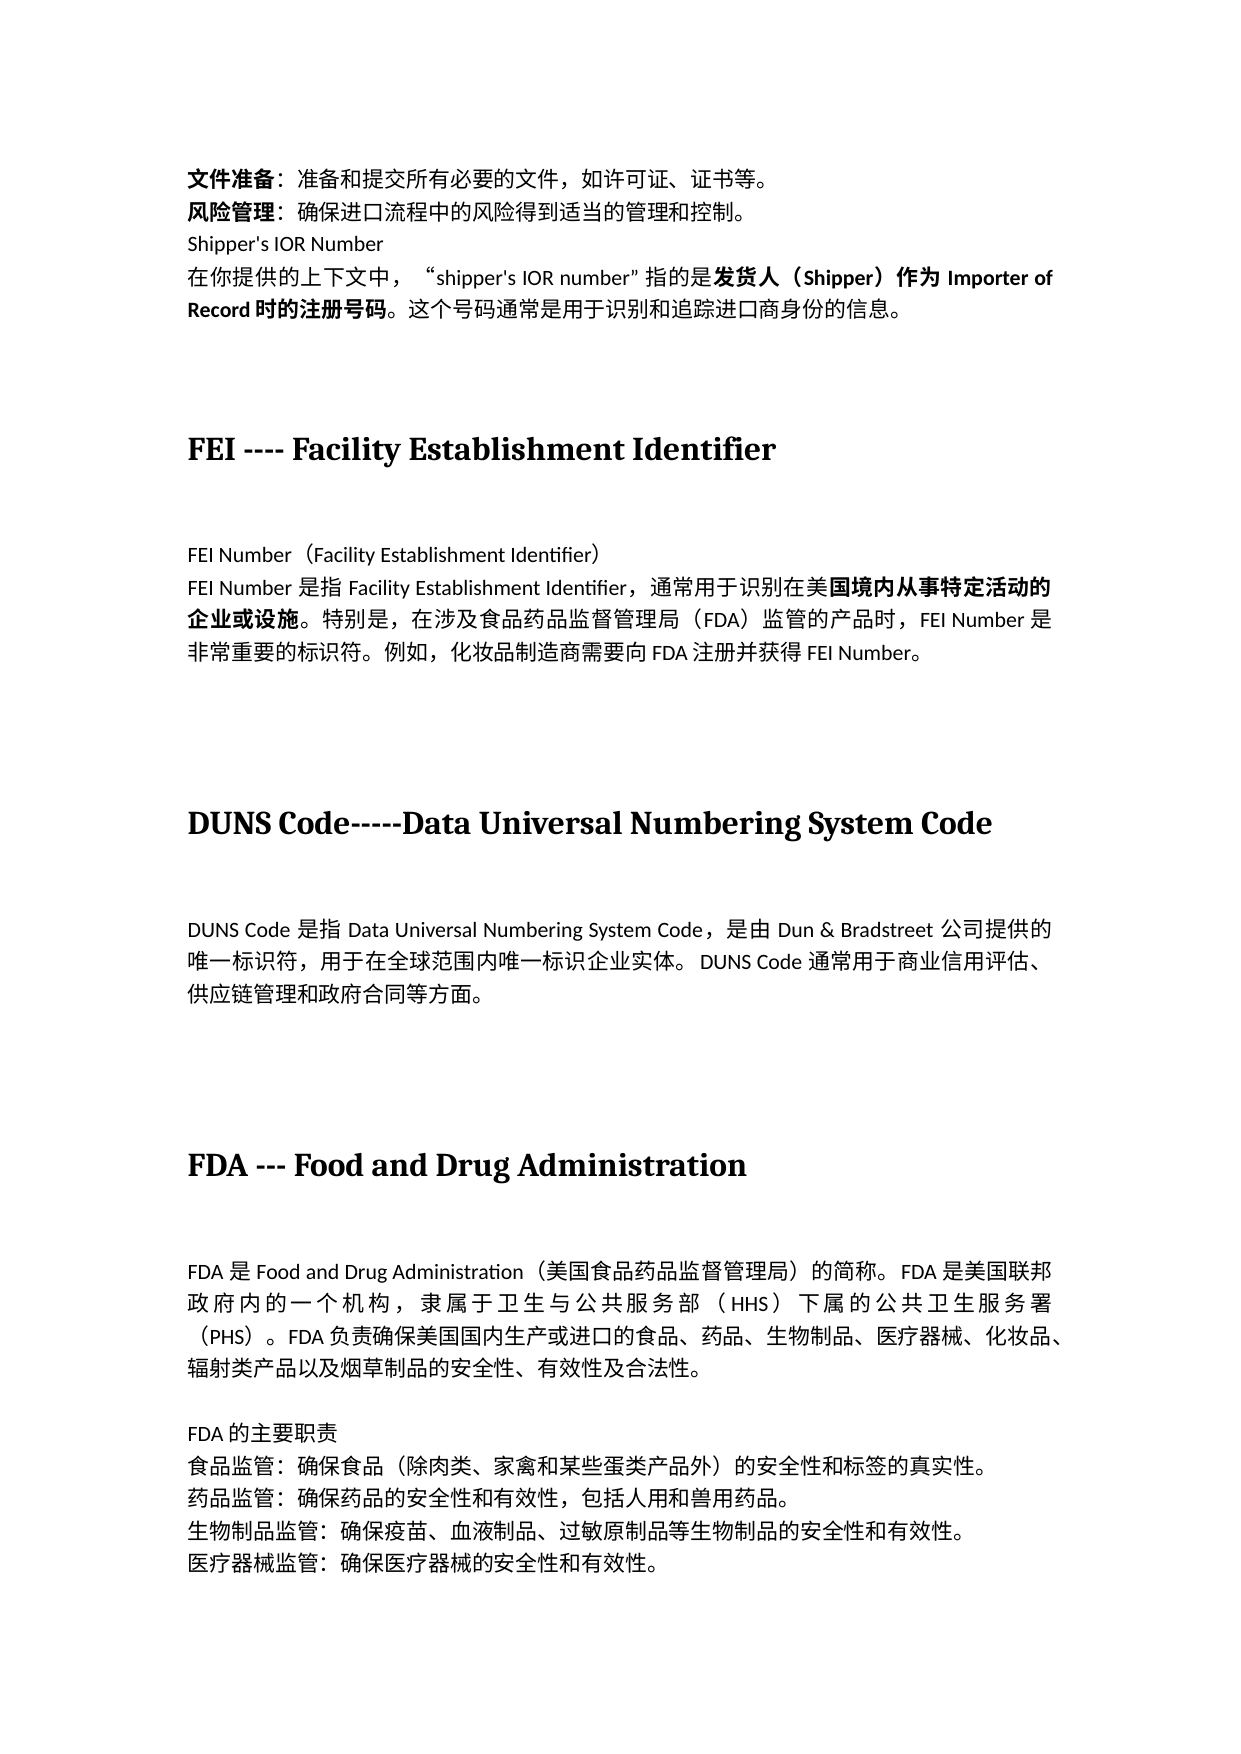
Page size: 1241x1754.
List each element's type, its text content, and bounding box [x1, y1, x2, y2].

text Shipper's IOR Number [187, 227, 1053, 259]
subtitle FDA --- Food and Drug Administration [187, 1133, 1053, 1198]
text 生物制品监管：确保疫苗、血液制品、过敏原制品等生物制品的安全性和有效性。 [187, 1513, 1053, 1546]
text 药品监管：确保药品的安全性和有效性，包括人用和兽用药品。 [187, 1481, 1053, 1513]
text FEI Number 是指 Facility Establishment Identifier，通常用于识别在美国境内从事特定活动的企业或设施。特别是，在涉及食品药品监督管理局（FDA）监管的产品时，FEI Number 是非常重要的标识符。例如，化妆品制造商需要向 FDA 注册并获得 FEI Number。 [187, 569, 1053, 667]
subtitle DUNS Code-----Data Universal Numbering System Code [187, 791, 1053, 856]
text FDA 的主要职责 [187, 1416, 1053, 1448]
text 医疗器械监管：确保医疗器械的安全性和有效性。 [187, 1546, 1053, 1578]
subtitle FEI ---- Facility Establishment Identifier [187, 417, 1053, 482]
text 文件准备：准备和提交所有必要的文件，如许可证、证书等。 [187, 162, 1053, 194]
text DUNS Code 是指 Data Universal Numbering System Code，是由 Dun & Bradstreet 公司提供的唯一标识符，用于在全球范围内唯一标识企业实体。DUNS Code 通常用于商业信用评估、供应链管理和政府合同等方面。 [187, 911, 1053, 1009]
text FEI Number（Facility Establishment Identifier） [187, 537, 1053, 569]
text FDA 是 Food and Drug Administration（美国食品药品监督管理局）的简称。FDA 是美国联邦政府内的一个机构，隶属于卫生与公共服务部（HHS）下属的公共卫生服务署（PHS）。FDA 负责确保美国国内生产或进口的食品、药品、生物制品、医疗器械、化妆品、辐射类产品以及烟草制品的安全性、有效性及合法性。 [187, 1253, 1053, 1383]
text 风险管理：确保进口流程中的风险得到适当的管理和控制。 [187, 194, 1053, 227]
text 在你提供的上下文中，“shipper's IOR number” 指的是发货人（Shipper）作为 Importer of Record 时的注册号码。这个号码通常是用于识别和追踪进口商身份的信息。 [187, 259, 1053, 324]
text 食品监管：确保食品（除肉类、家禽和某些蛋类产品外）的安全性和标签的真实性。 [187, 1448, 1053, 1481]
